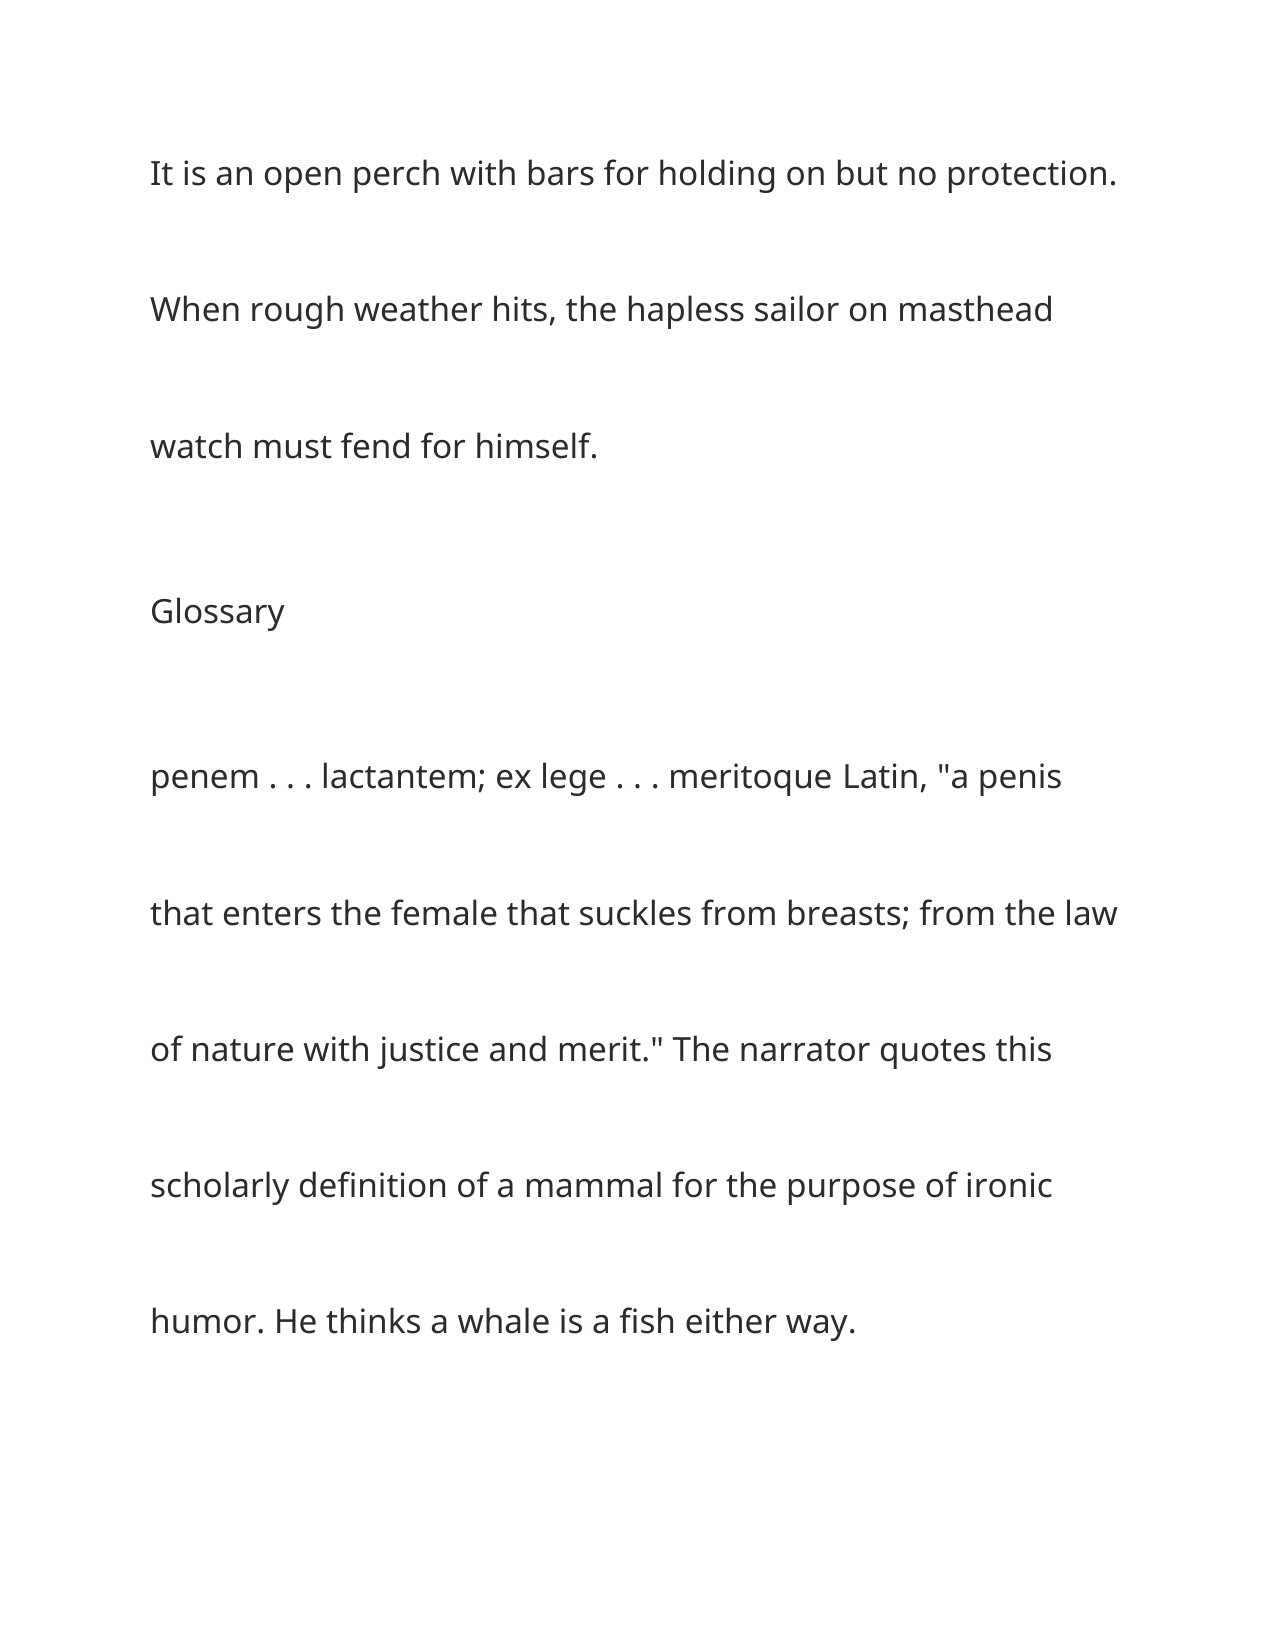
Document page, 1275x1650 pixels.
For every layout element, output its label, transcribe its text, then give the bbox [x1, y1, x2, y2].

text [150, 150, 1125, 468]
text Glossary [150, 588, 1125, 633]
text penem . . . lactantem; ex lege . . . meritoque Latin, "a penis that enters the female that suckles from breasts; from the law of nature with justice and merit." The narrator quotes this scholarly definition of a mammal for the purpose of ironic humor. He thinks a whale is a fish either way. [150, 753, 1125, 1344]
